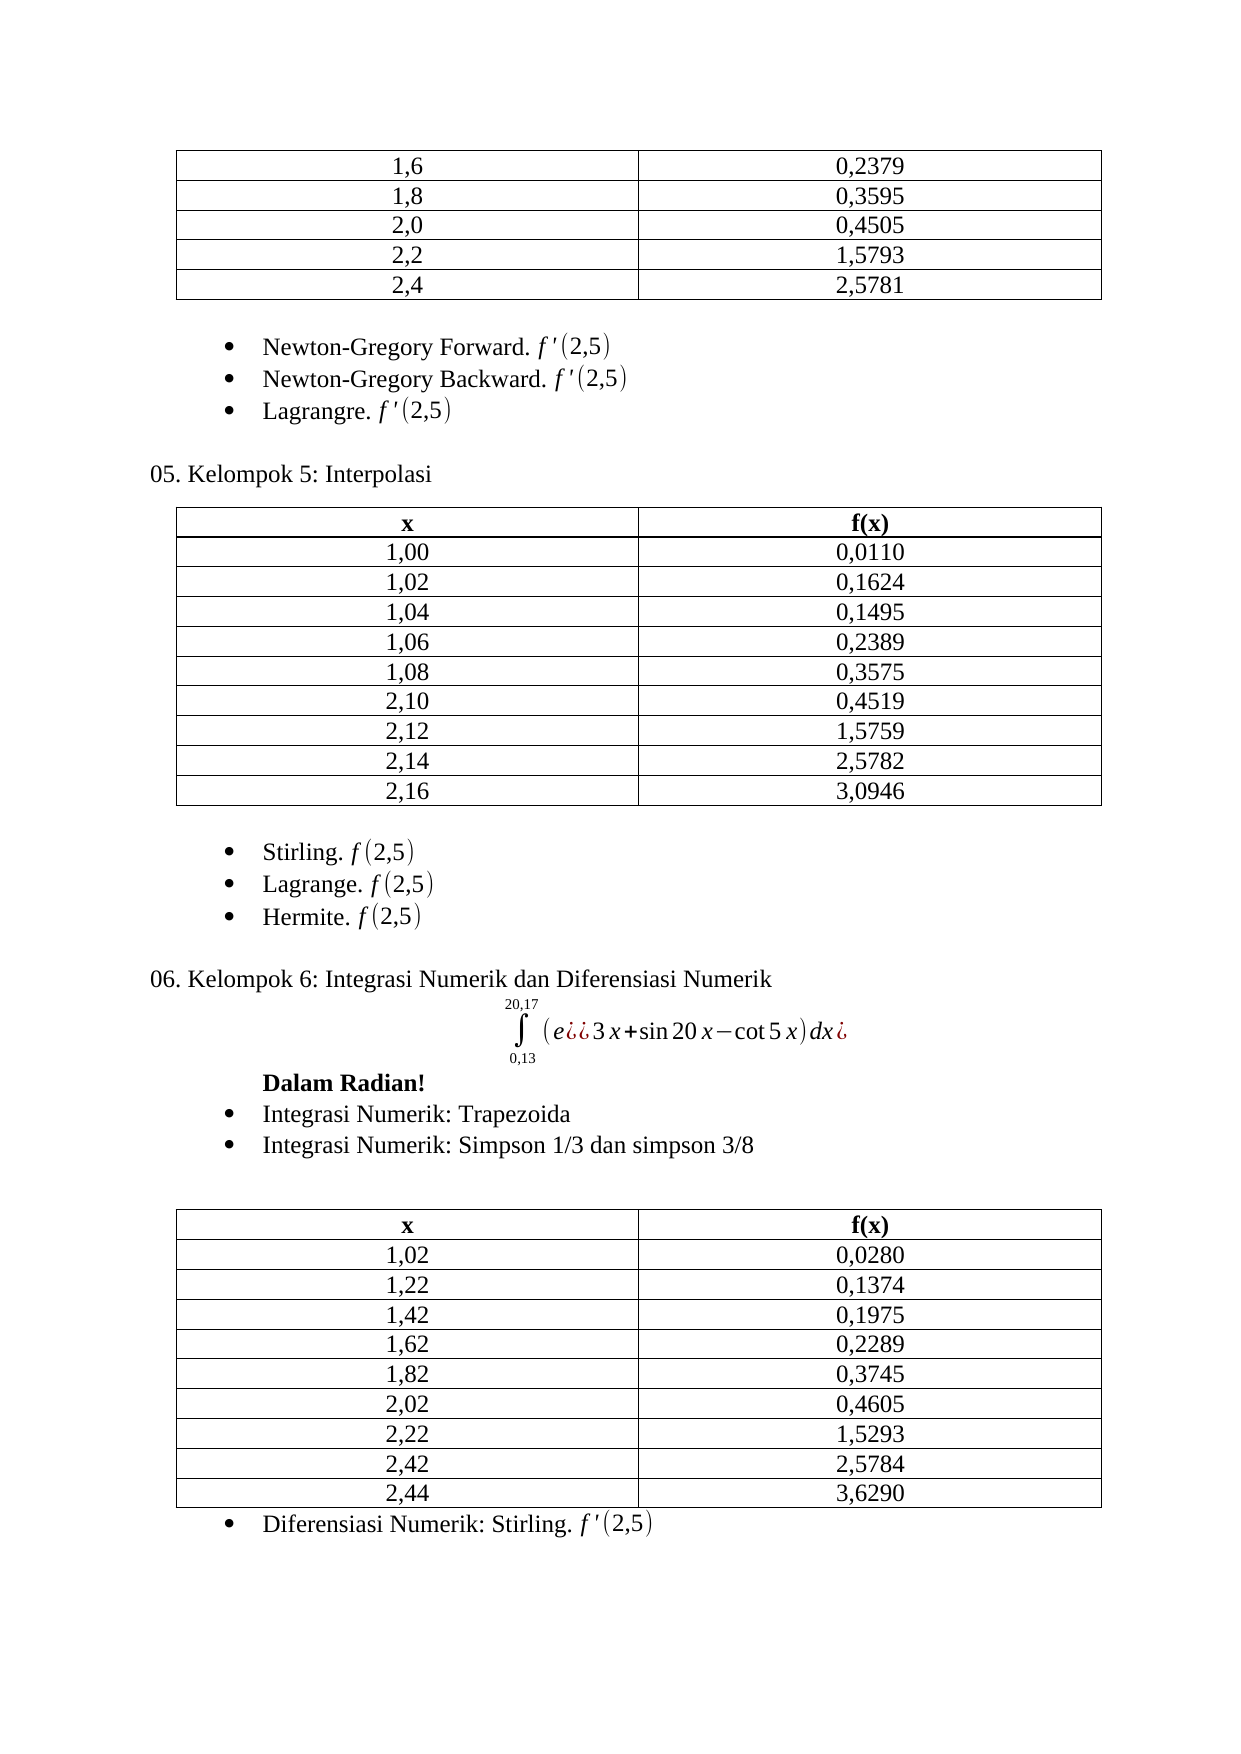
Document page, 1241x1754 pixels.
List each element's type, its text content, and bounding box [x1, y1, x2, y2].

table_cell 2,02 [177, 1389, 638, 1418]
table_cell 1,02 [177, 1240, 638, 1269]
list Newton-Gregory Forward. [225, 331, 1090, 361]
table_cell 1,5793 [639, 240, 1101, 269]
table_cell 0,1975 [639, 1300, 1101, 1328]
table_cell 1,5293 [639, 1419, 1101, 1448]
list Lagrangre. [225, 396, 1090, 426]
table_cell 2,44 [177, 1479, 638, 1507]
table_cell 2,5782 [639, 746, 1101, 775]
table_cell 0,3595 [639, 181, 1101, 209]
table_cell 2,5781 [639, 270, 1101, 299]
table_cell 0,2389 [639, 627, 1101, 656]
table_cell 0,2289 [639, 1330, 1101, 1358]
table_cell 1,42 [177, 1300, 638, 1328]
list Hermite. [225, 901, 1090, 931]
list Diferensiasi Numerik: Stirling. [225, 1508, 1090, 1538]
table_cell 0,4505 [639, 211, 1101, 239]
table_cell 0,0280 [639, 1240, 1101, 1269]
table_cell 2,16 [177, 776, 638, 804]
table_cell 0,1374 [639, 1270, 1101, 1299]
list Kelompok 5: Interpolasi [150, 459, 1090, 488]
table_cell 1,82 [177, 1359, 638, 1388]
table_cell 2,2 [177, 240, 638, 269]
table_cell 2,4 [177, 270, 638, 299]
table_cell 0,4519 [639, 686, 1101, 715]
table_cell 2,42 [177, 1449, 638, 1477]
table_cell 1,8 [177, 181, 638, 209]
table_cell 3,0946 [639, 776, 1101, 804]
table_cell 0,1624 [639, 567, 1101, 596]
table_cell 0,3745 [639, 1359, 1101, 1388]
table_cell 3,6290 [639, 1479, 1101, 1507]
table_cell 0,3575 [639, 657, 1101, 685]
table_cell 1,62 [177, 1330, 638, 1358]
table_cell 1,22 [177, 1270, 638, 1299]
table_cell 1,6 [177, 151, 638, 180]
table_cell 2,14 [177, 746, 638, 775]
list Dalam Radian! [262, 1068, 1090, 1097]
list Stirling. [225, 837, 1090, 867]
table_header f(x) [639, 508, 1101, 536]
table_cell 0,0110 [639, 538, 1101, 566]
table_cell 1,5759 [639, 716, 1101, 745]
table_cell 2,10 [177, 686, 638, 715]
table_cell 1,00 [177, 538, 638, 566]
table_header x [177, 508, 638, 536]
table_cell 2,0 [177, 211, 638, 239]
table_header x [177, 1210, 638, 1239]
table_cell 2,12 [177, 716, 638, 745]
table_cell 1,08 [177, 657, 638, 685]
list Kelompok 6: Integrasi Numerik dan Diferensiasi Numerik [150, 964, 1090, 993]
table_cell 2,22 [177, 1419, 638, 1448]
table_cell 0,4605 [639, 1389, 1101, 1418]
table_cell 2,5784 [639, 1449, 1101, 1477]
list Newton-Gregory Backward. [225, 363, 1090, 393]
table_header f(x) [639, 1210, 1101, 1239]
table_cell 0,1495 [639, 597, 1101, 626]
table_cell 0,2379 [639, 151, 1101, 180]
table_cell 1,04 [177, 597, 638, 626]
table_cell 1,06 [177, 627, 638, 656]
list Integrasi Numerik: Simpson 1/3 dan simpson 3/8 [225, 1131, 1090, 1159]
list Lagrange. [225, 869, 1090, 899]
list Integrasi Numerik: Trapezoida [225, 1099, 1090, 1128]
table_cell 1,02 [177, 567, 638, 596]
